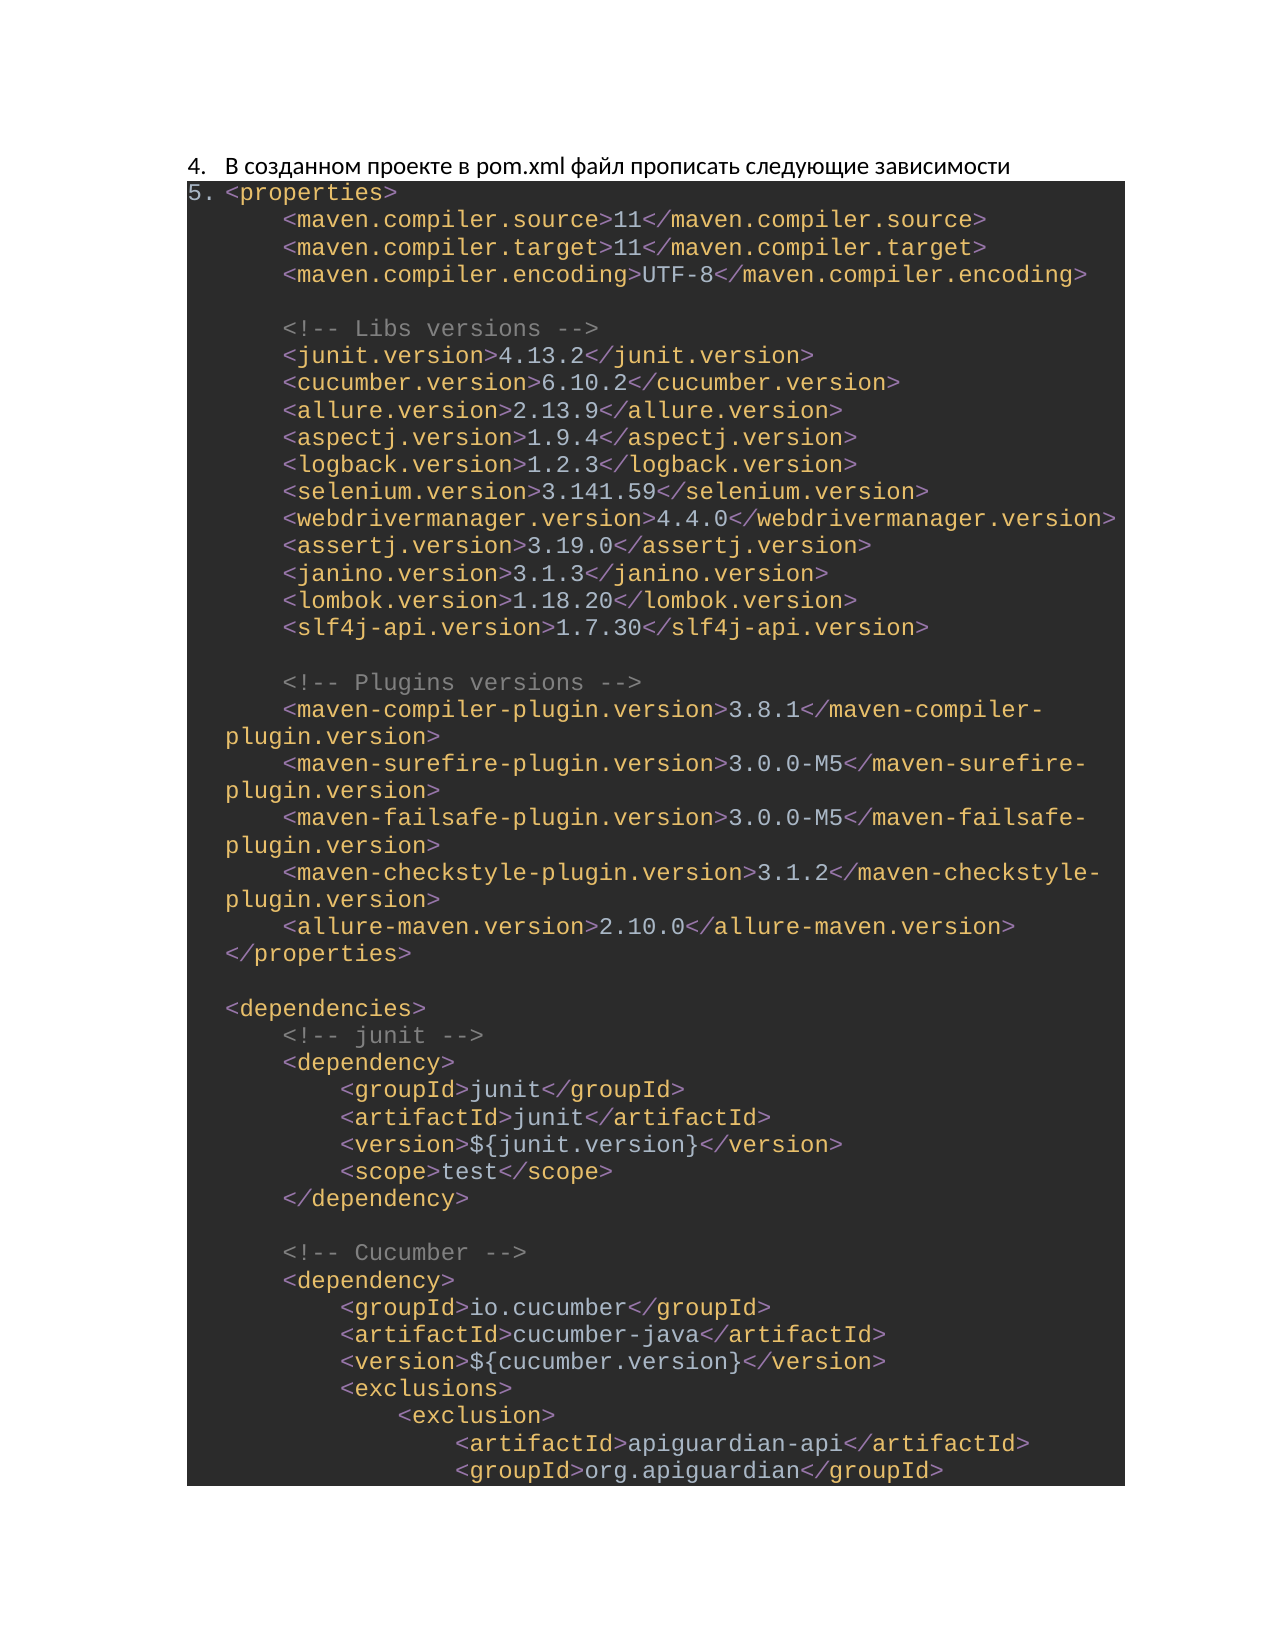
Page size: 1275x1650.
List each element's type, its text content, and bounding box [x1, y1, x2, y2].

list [187, 181, 1125, 1486]
list В созданном проекте в pom.xml файл прописать следующие зависимости [187, 150, 1125, 181]
